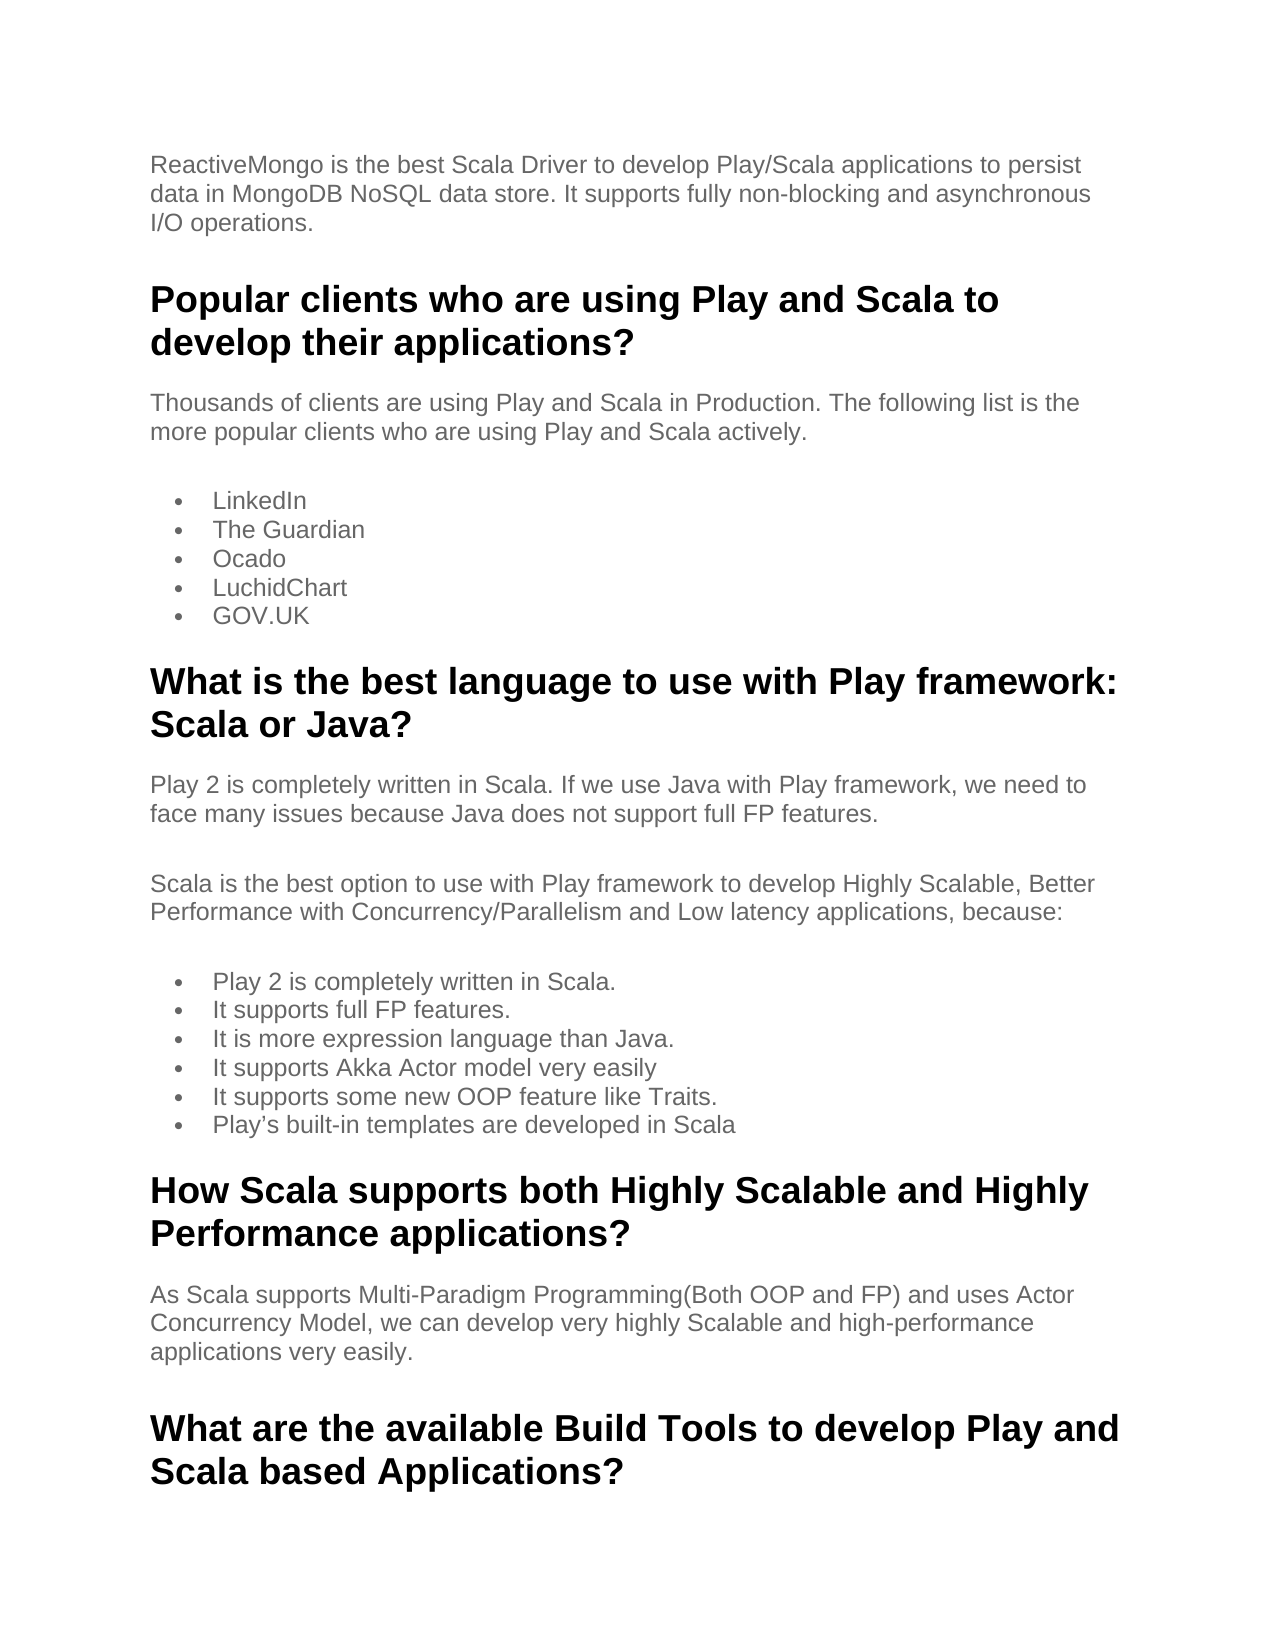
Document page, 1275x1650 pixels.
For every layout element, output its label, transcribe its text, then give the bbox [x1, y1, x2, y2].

list It supports some new OOP feature like Traits. [175, 1082, 1125, 1110]
text How Scala supports both Highly Scalable and Highly Performance applications? [150, 1168, 1125, 1254]
list LuchidChart [175, 572, 1125, 601]
list It is more expression language than Java. [175, 1024, 1125, 1053]
list It supports full FP features. [175, 995, 1125, 1024]
list Play’s built-in templates are developed in Scala [175, 1110, 1125, 1139]
text What are the available Build Tools to develop Play and Scala based Applications? [150, 1406, 1125, 1493]
text As Scala supports Multi-Paradigm Programming(Both OOP and FP) and uses Actor Concurrency Model, we can develop very highly Scalable and high-performance applications very easily. [150, 1279, 1125, 1366]
list Play 2 is completely written in Scala. [175, 967, 1125, 995]
text Thousands of clients are using Play and Scala in Production. The following list is the more popular clients who are using Play and Scala actively. [150, 388, 1125, 446]
text Play 2 is completely written in Scala. If we use Java with Play framework, we need to face many issues because Java does not support full FP features. [150, 770, 1125, 828]
list Ocado [175, 544, 1125, 572]
list GOV.UK [175, 601, 1125, 630]
list LinkedIn [175, 486, 1125, 515]
list It supports Akka Actor model very easily [175, 1053, 1125, 1082]
list The Guardian [175, 515, 1125, 544]
text Popular clients who are using Play and Scala to develop their applications? [150, 277, 1125, 363]
text ReactiveMongo is the best Scala Driver to develop Play/Scala applications to persist data in MongoDB NoSQL data store. It supports fully non-blocking and asynchronous I/O operations. [150, 150, 1125, 236]
text What is the best language to use with Play framework: Scala or Java? [150, 659, 1125, 745]
text Scala is the best option to use with Play framework to develop Highly Scalable, Better Performance with Concurrency/Parallelism and Low latency applications, because: [150, 868, 1125, 926]
